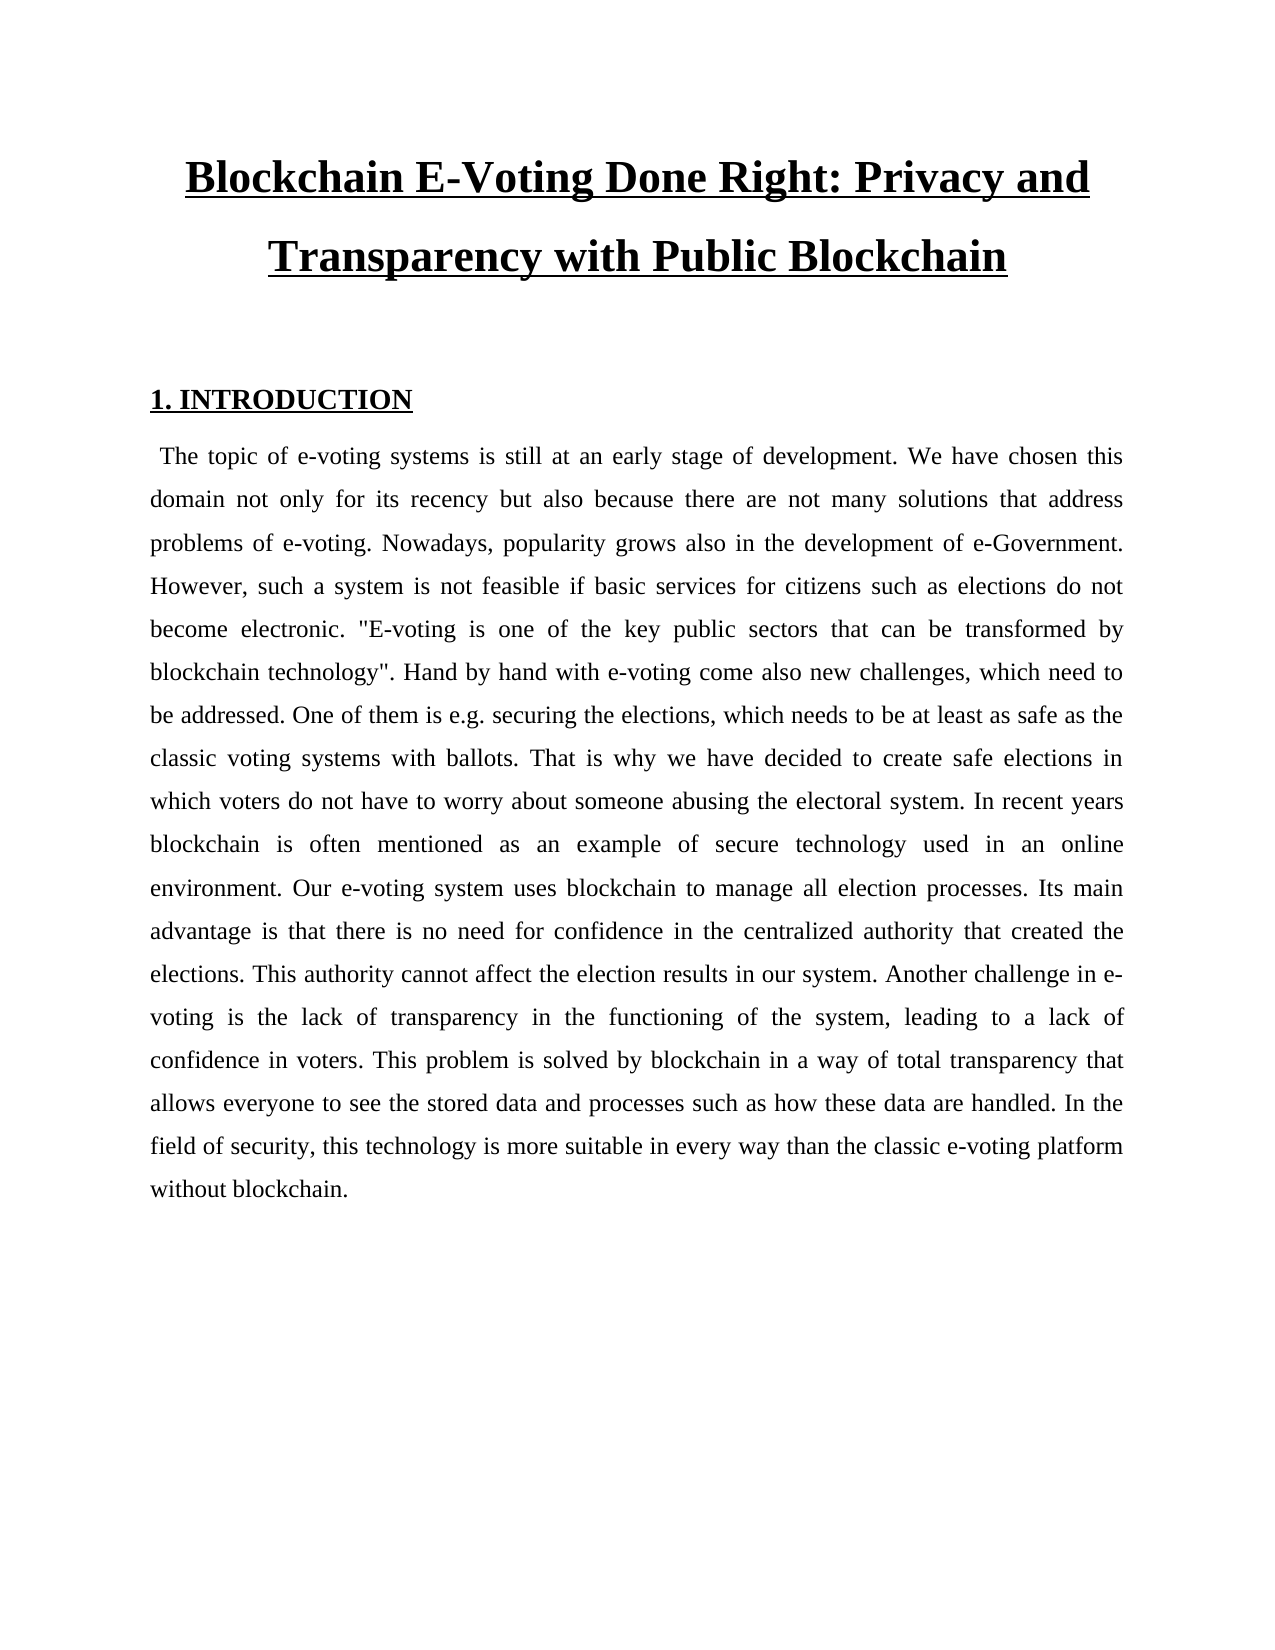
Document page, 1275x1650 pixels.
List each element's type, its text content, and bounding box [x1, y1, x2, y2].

text 1. INTRODUCTION [150, 382, 1125, 416]
text Blockchain E-Voting Done Right: Privacy and Transparency with Public Blockchain [150, 150, 1125, 282]
text The topic of e-voting systems is still at an early stage of development. We have chosen this domain not only for its recency but also because there are not many solutions that address problems of e-voting. Nowadays, popularity grows also in the development of e-Government. However, such a system is not feasible if basic services for citizens such as elections do not become electronic. "E-voting is one of the key public sectors that can be transformed by blockchain technology". Hand by hand with e-voting come also new challenges, which need to be addressed. One of them is e.g. securing the elections, which needs to be at least as safe as the classic voting systems with ballots. That is why we have decided to create safe elections in which voters do not have to worry about someone abusing the electoral system. In recent years blockchain is often mentioned as an example of secure technology used in an online environment. Our e-voting system uses blockchain to manage all election processes. Its main advantage is that there is no need for confidence in the centralized authority that created the elections. This authority cannot affect the election results in our system. Another challenge in e-voting is the lack of transparency in the functioning of the system, leading to a lack of confidence in voters. This problem is solved by blockchain in a way of total transparency that allows everyone to see the stored data and processes such as how these data are handled. In the field of security, this technology is more suitable in every way than the classic e-voting platform without blockchain. [150, 441, 1125, 1203]
